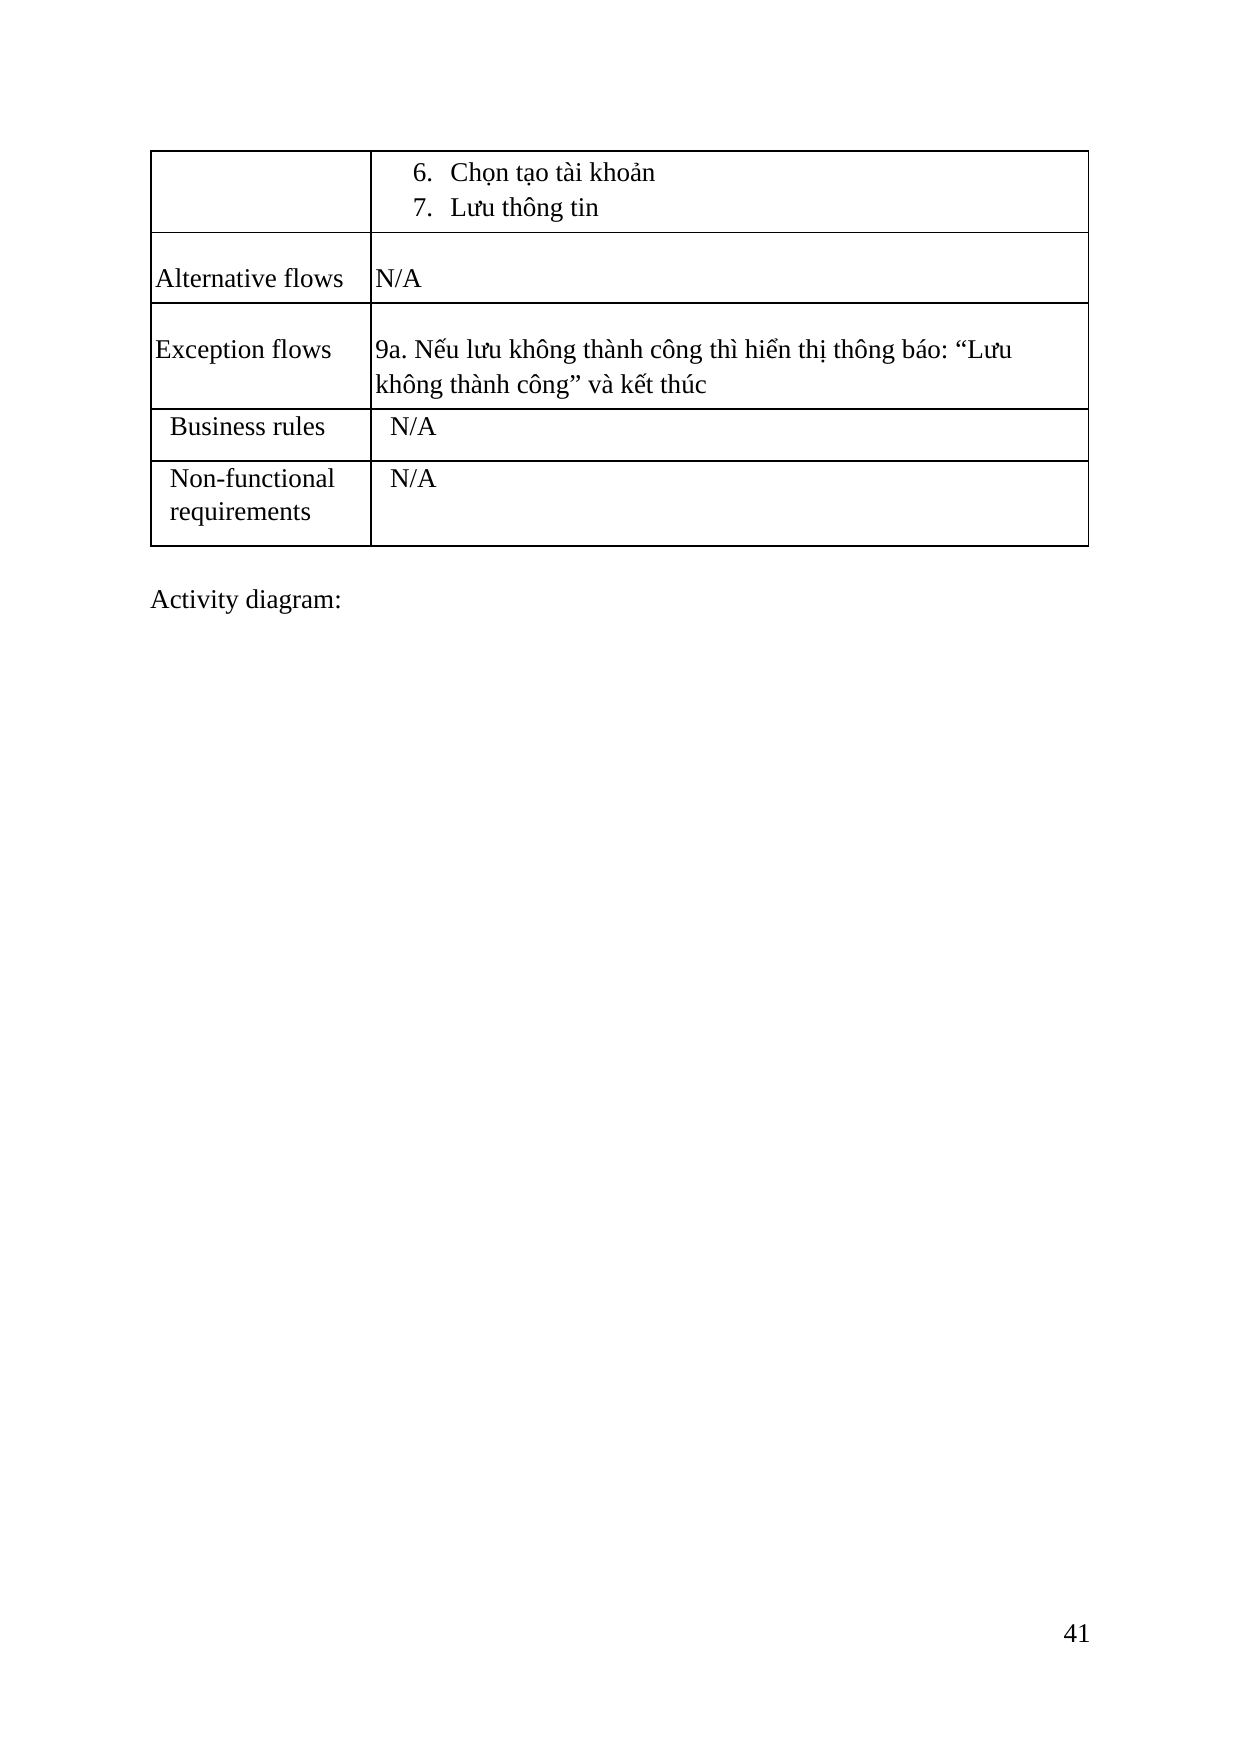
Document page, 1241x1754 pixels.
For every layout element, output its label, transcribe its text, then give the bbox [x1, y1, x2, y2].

text Activity diagram: [150, 583, 1090, 614]
